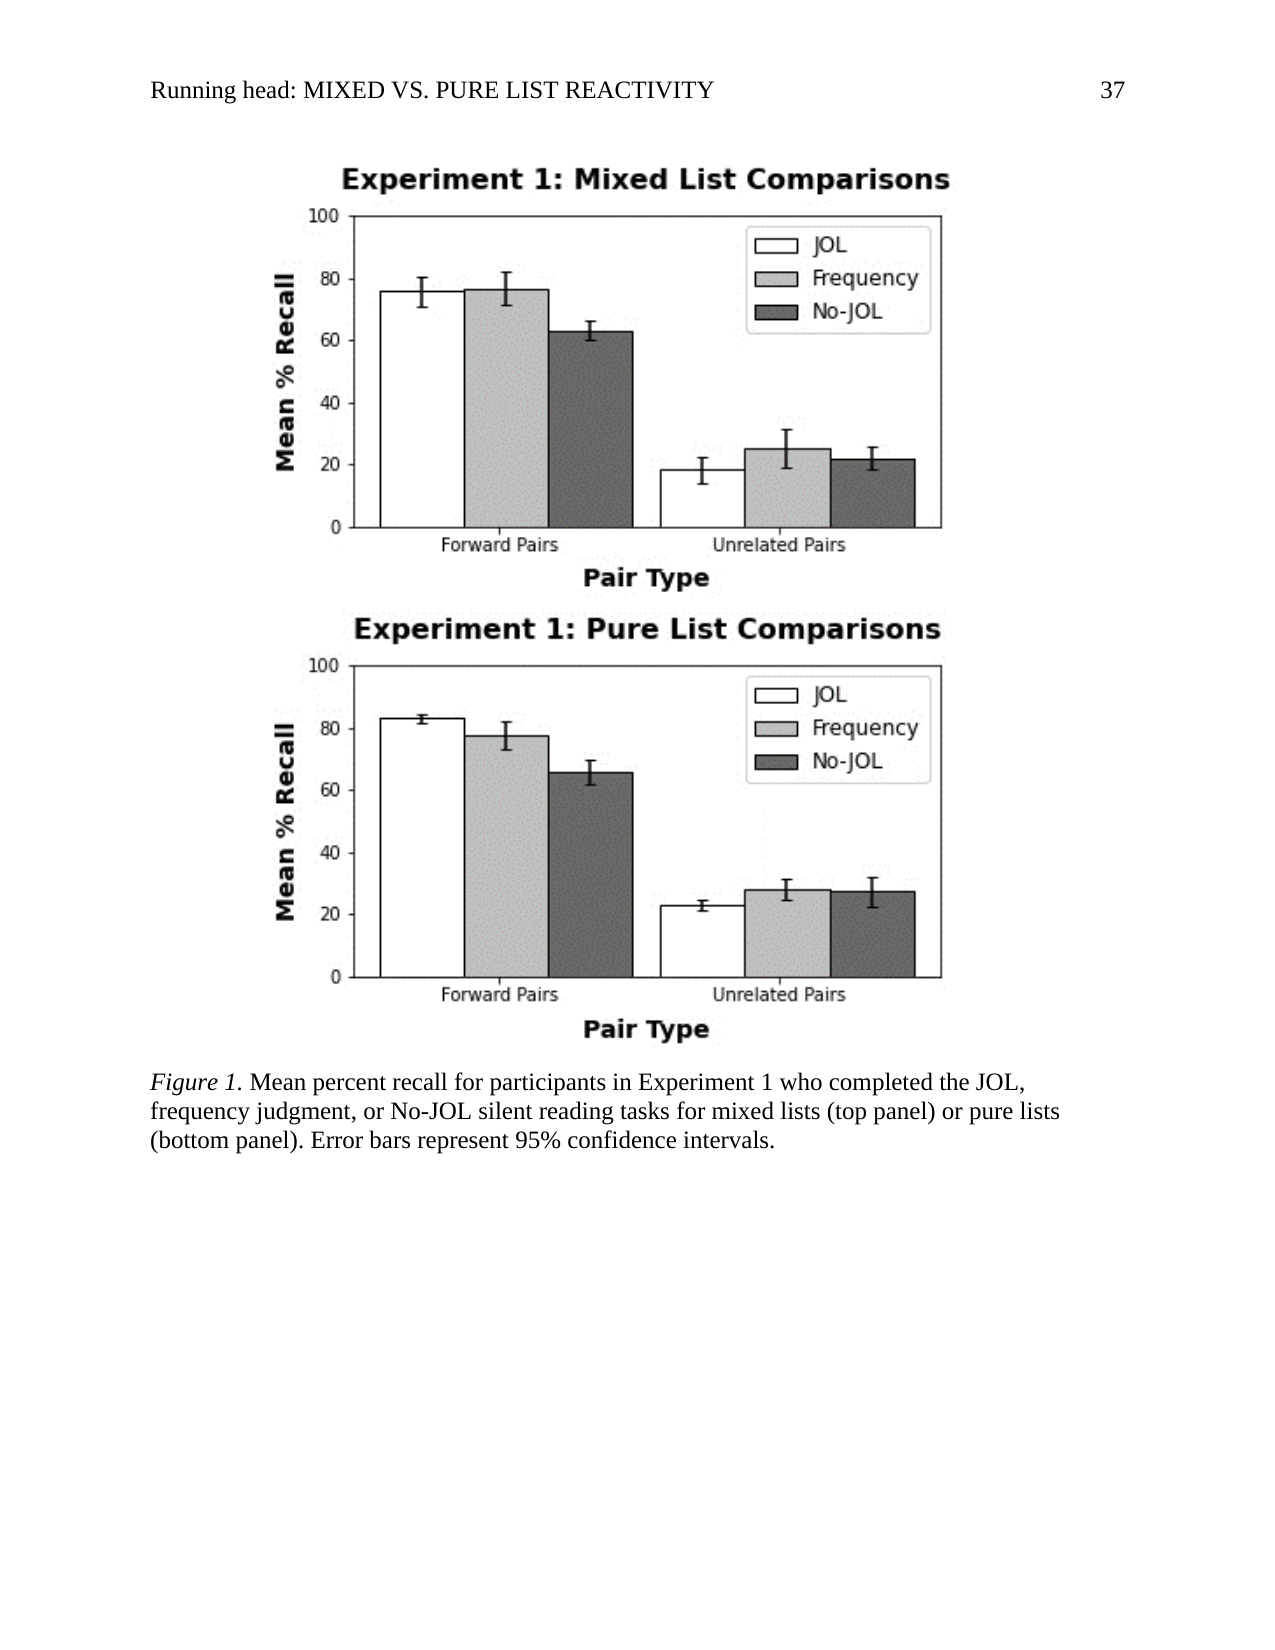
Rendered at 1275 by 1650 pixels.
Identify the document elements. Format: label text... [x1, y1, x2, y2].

picture [259, 150, 1016, 1049]
text Figure 1. Mean percent recall for participants in Experiment 1 who completed the JOL, frequency judgment, or No-JOL silent reading tasks for mixed lists (top panel) or pure lists (bottom panel). Error bars represent 95% confidence intervals. [150, 1067, 1125, 1153]
